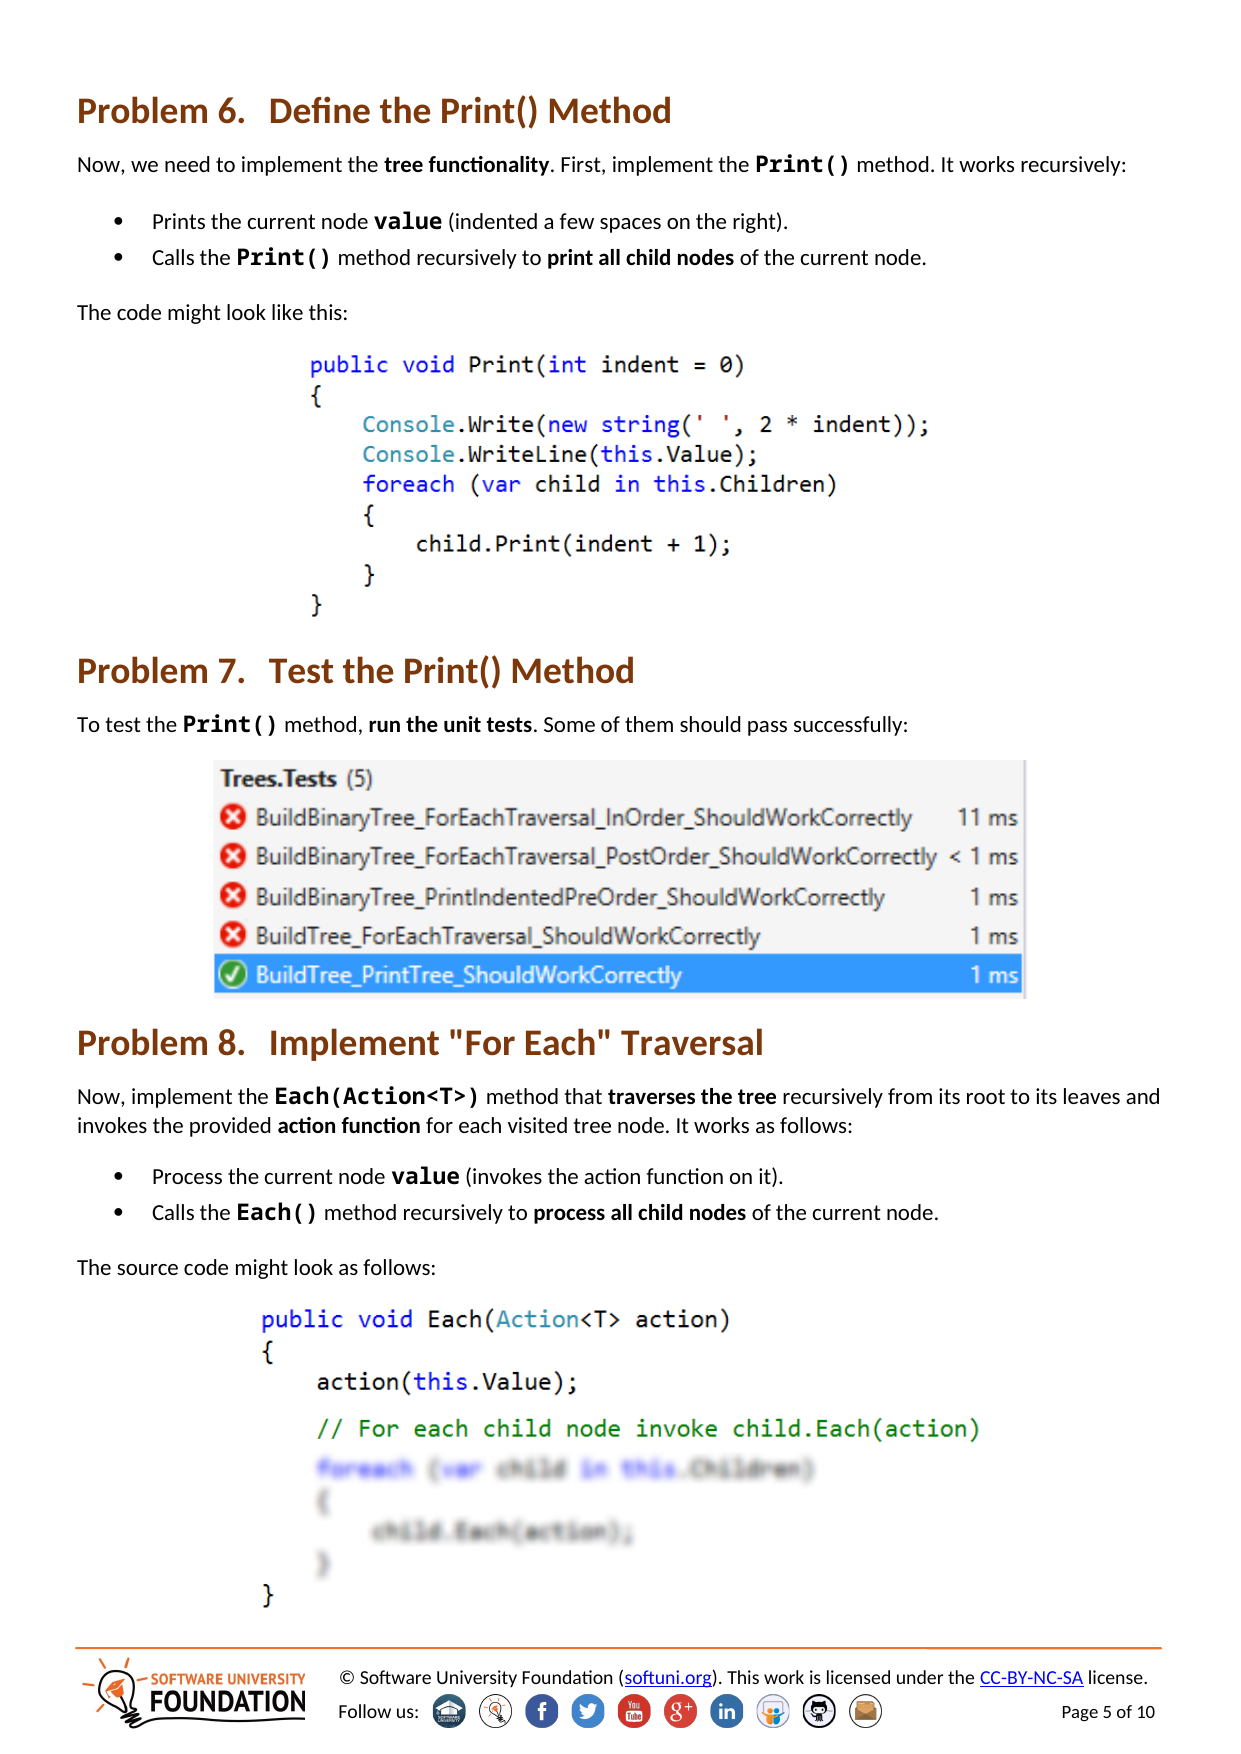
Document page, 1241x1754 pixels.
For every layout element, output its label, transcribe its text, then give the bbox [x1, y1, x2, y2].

picture [802, 1694, 836, 1728]
picture [257, 1306, 983, 1612]
picture [617, 1694, 651, 1728]
picture [479, 1694, 512, 1728]
picture [756, 1694, 790, 1728]
text The code might look like this: [77, 298, 1163, 326]
text Now, we need to implement the tree functionality. First, implement the Print() method. It works recursively: [77, 148, 1163, 179]
picture [213, 760, 1028, 999]
subtitle Test the Print() Method [77, 647, 1163, 693]
subtitle Define the Print() Method [77, 87, 1163, 133]
picture [81, 1656, 305, 1729]
text To test the Print() method, run the unit tests. Some of them should pass successfully: [77, 708, 1163, 739]
picture [849, 1694, 882, 1728]
picture [571, 1694, 605, 1728]
picture [664, 1694, 697, 1728]
text The source code might look as follows: [77, 1253, 1163, 1281]
picture [710, 1694, 744, 1728]
list Calls the Each() method recursively to process all child nodes of the current node. [114, 1196, 1163, 1227]
list Process the current node value (invokes the action function on it). [114, 1160, 1163, 1191]
picture [525, 1694, 559, 1728]
picture [432, 1694, 466, 1728]
text Now, implement the Each(Action<T>) method that traverses the tree recursively from its root to its leaves and invokes the provided action function for each visited tree node. It works as follows: [77, 1080, 1163, 1139]
picture [308, 350, 933, 623]
list Calls the Print() method recursively to print all child nodes of the current node. [114, 241, 1163, 272]
subtitle Implement "For Each" Traversal [77, 1019, 1163, 1065]
list Prints the current node value (indented a few spaces on the right). [114, 205, 1163, 236]
